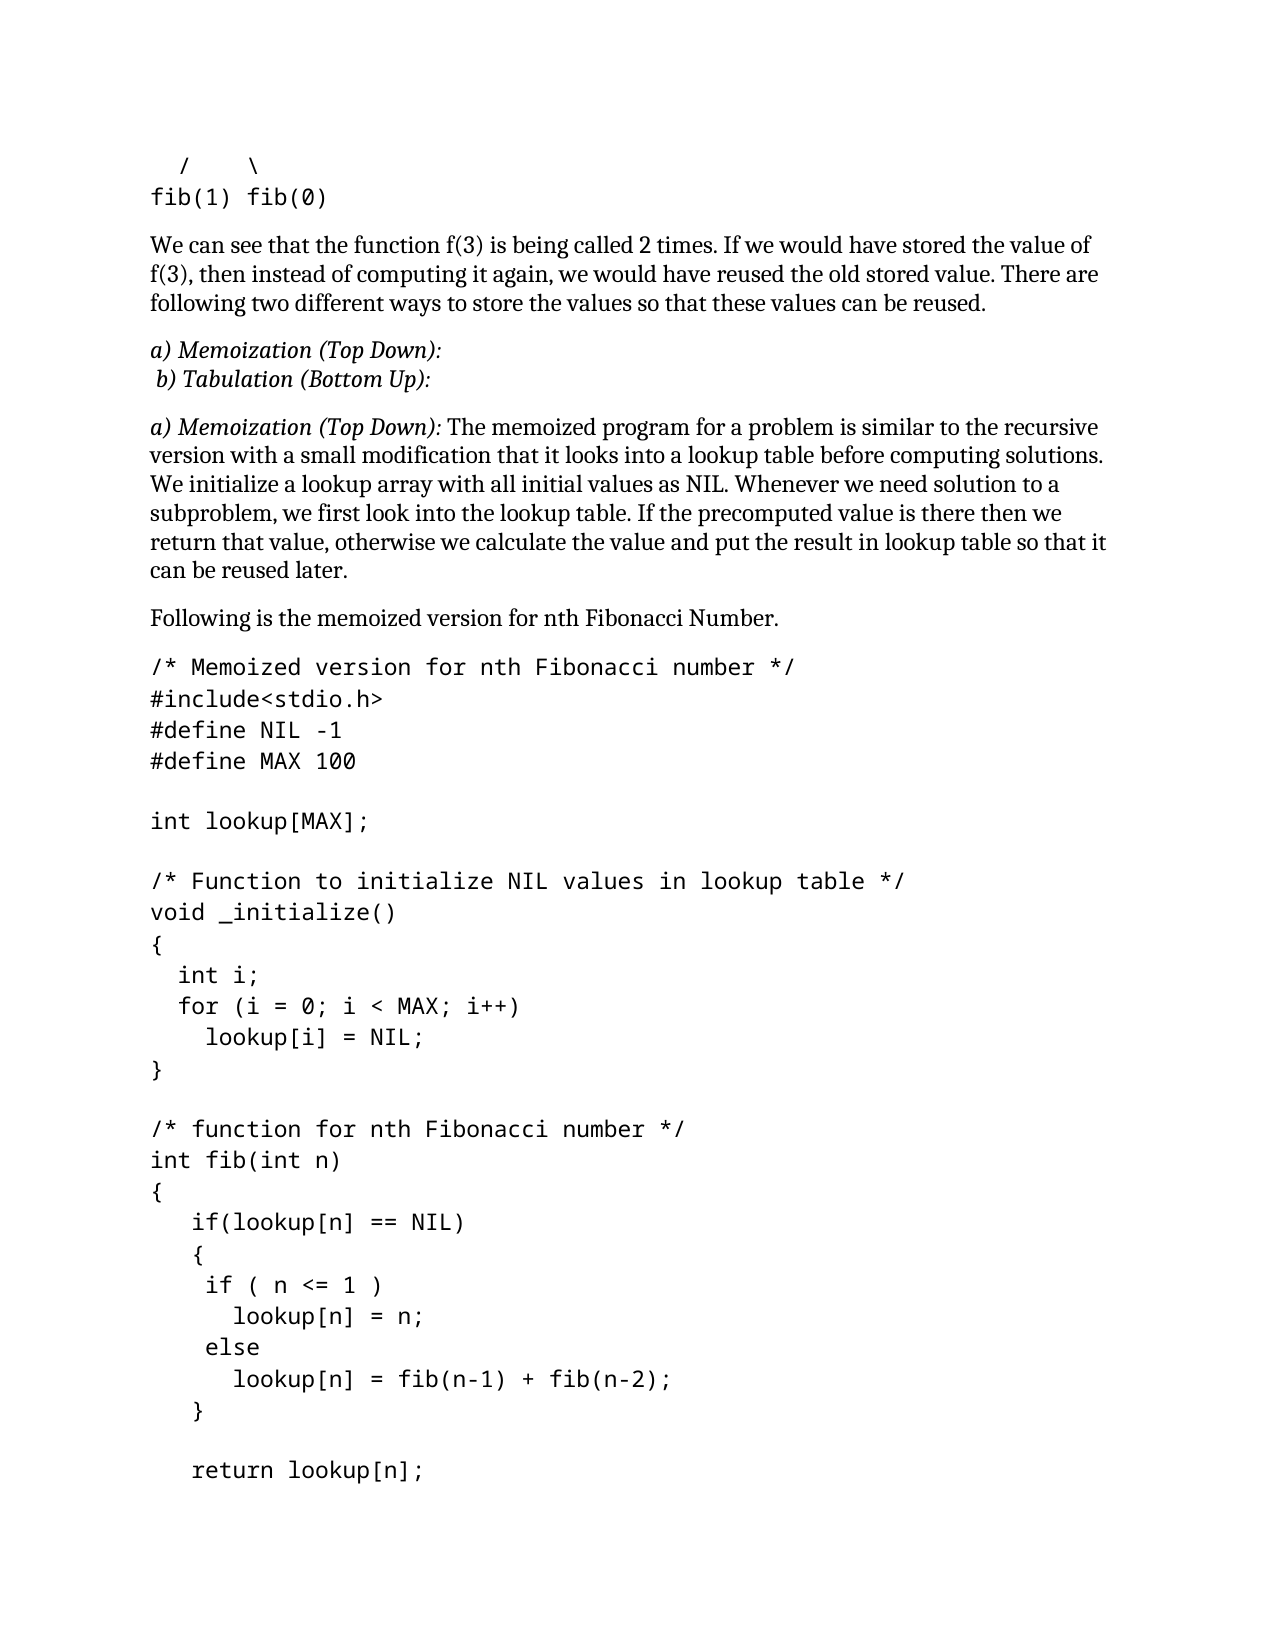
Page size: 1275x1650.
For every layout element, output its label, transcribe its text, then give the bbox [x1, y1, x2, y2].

text a) Memoization (Top Down): The memoized program for a problem is similar to the recursive version with a small modification that it looks into a lookup table before computing solutions. We initialize a lookup array with all initial values as NIL. Whenever we need solution to a subproblem, we first look into the lookup table. If the precomputed value is there then we return that value, otherwise we calculate the value and put the result in lookup table so that it can be reused later. [150, 412, 1125, 585]
text We can see that the function f(3) is being called 2 times. If we would have stored the value of f(3), then instead of computing it again, we would have reused the old stored value. There are following two different ways to store the values so that these values can be reused. [150, 231, 1125, 317]
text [150, 150, 1125, 212]
text a) Memoization (Top Down): b) Tabulation (Bottom Up): [150, 336, 1125, 394]
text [150, 651, 1125, 1485]
text Following is the memoized version for nth Fibonacci Number. [150, 604, 1125, 632]
